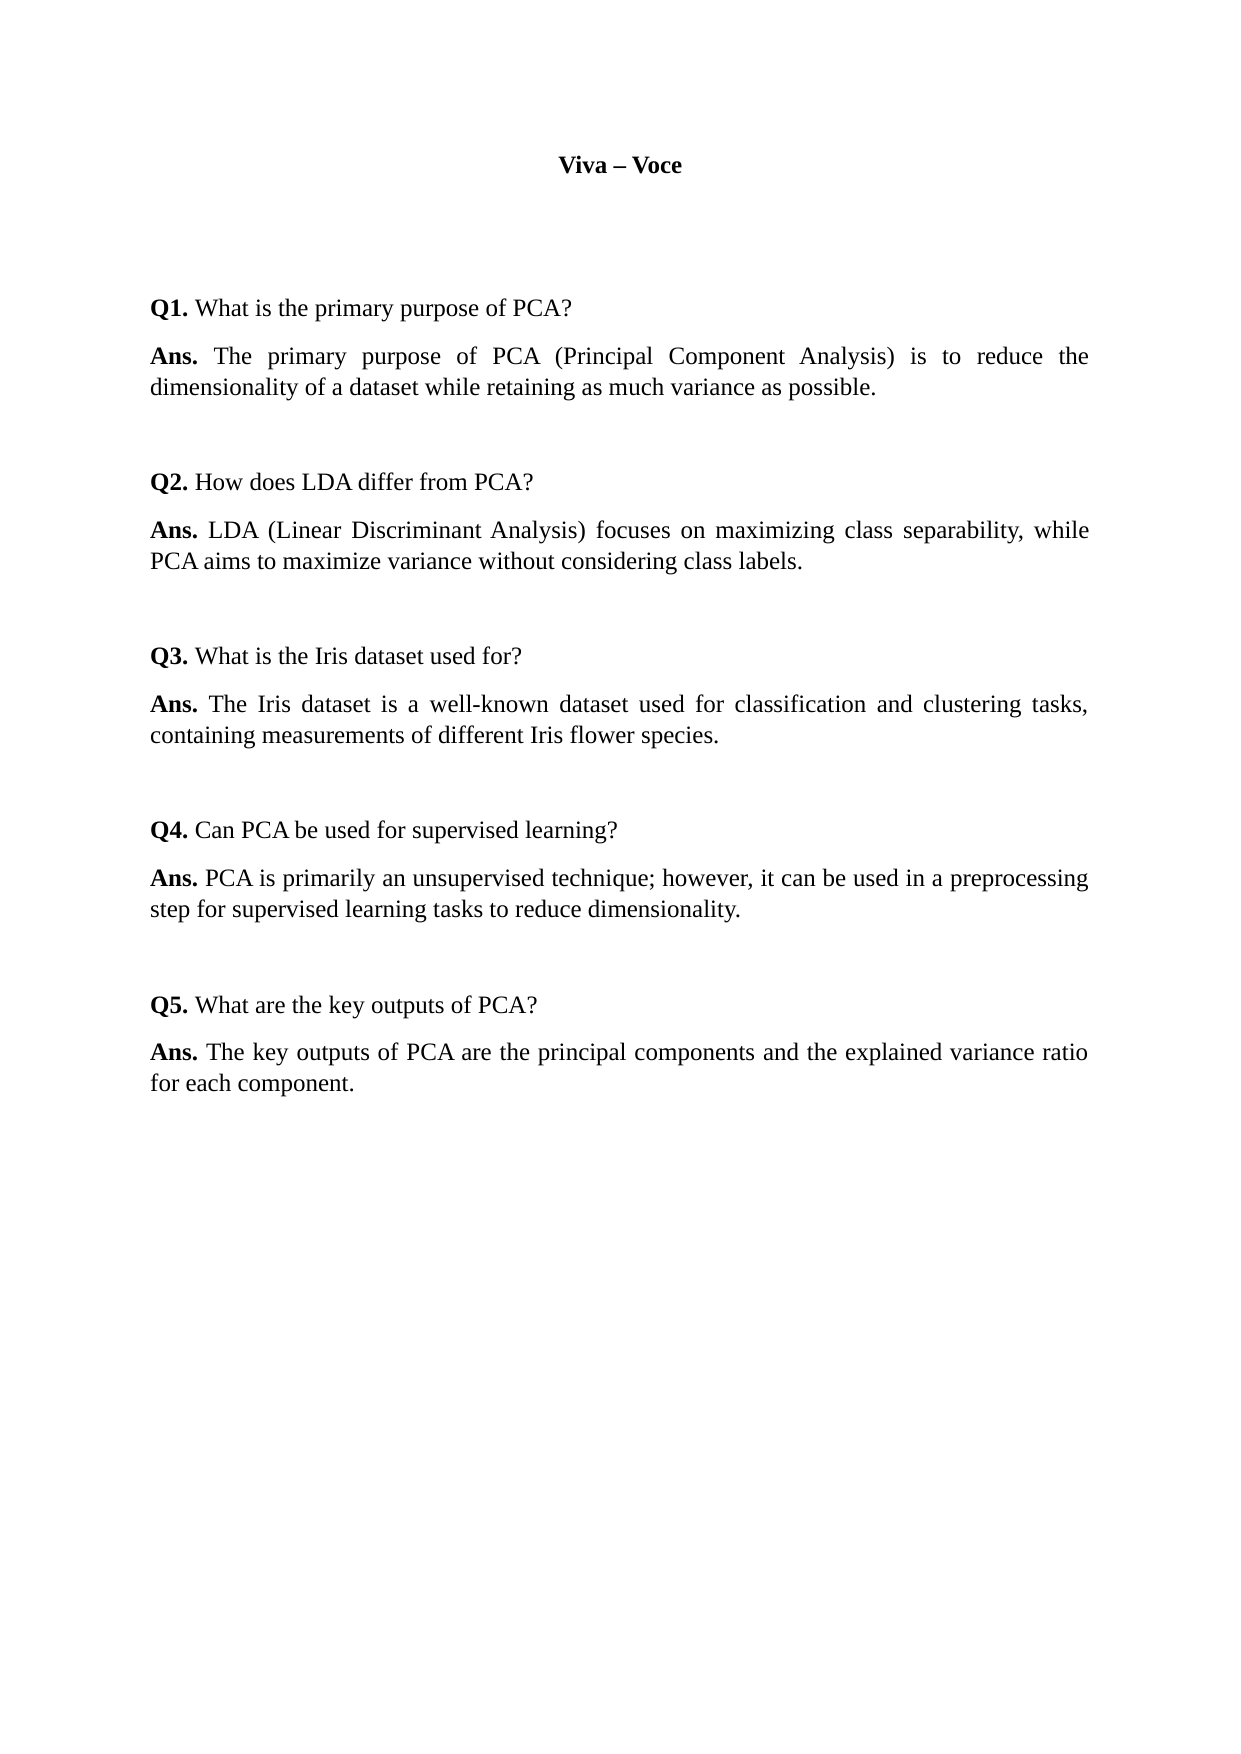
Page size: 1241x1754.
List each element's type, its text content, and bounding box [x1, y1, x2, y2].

text Ans. The Iris dataset is a well-known dataset used for classification and clustering tasks, containing measurements of different Iris flower species. [150, 689, 1090, 749]
text Ans. The key outputs of PCA are the principal components and the explained variance ratio for each component. [150, 1037, 1090, 1097]
text Ans. The primary purpose of PCA (Principal Component Analysis) is to reduce the dimensionality of a dataset while retaining as much variance as possible. [150, 341, 1090, 401]
text Ans. PCA is primarily an unsupervised technique; however, it can be used in a preprocessing step for supervised learning tasks to reduce dimensionality. [150, 863, 1090, 923]
text Q1. What is the primary purpose of PCA? [150, 293, 1090, 322]
text Q4. Can PCA be used for supervised learning? [150, 816, 1090, 844]
text Ans. LDA (Linear Discriminant Analysis) focuses on maximizing class separability, while PCA aims to maximize variance without considering class labels. [150, 515, 1090, 575]
text Q2. How does LDA differ from PCA? [150, 467, 1090, 496]
text Q3. What is the Iris dataset used for? [150, 641, 1090, 670]
text Q5. What are the key outputs of PCA? [150, 990, 1090, 1018]
text Viva – Voce [150, 150, 1090, 179]
